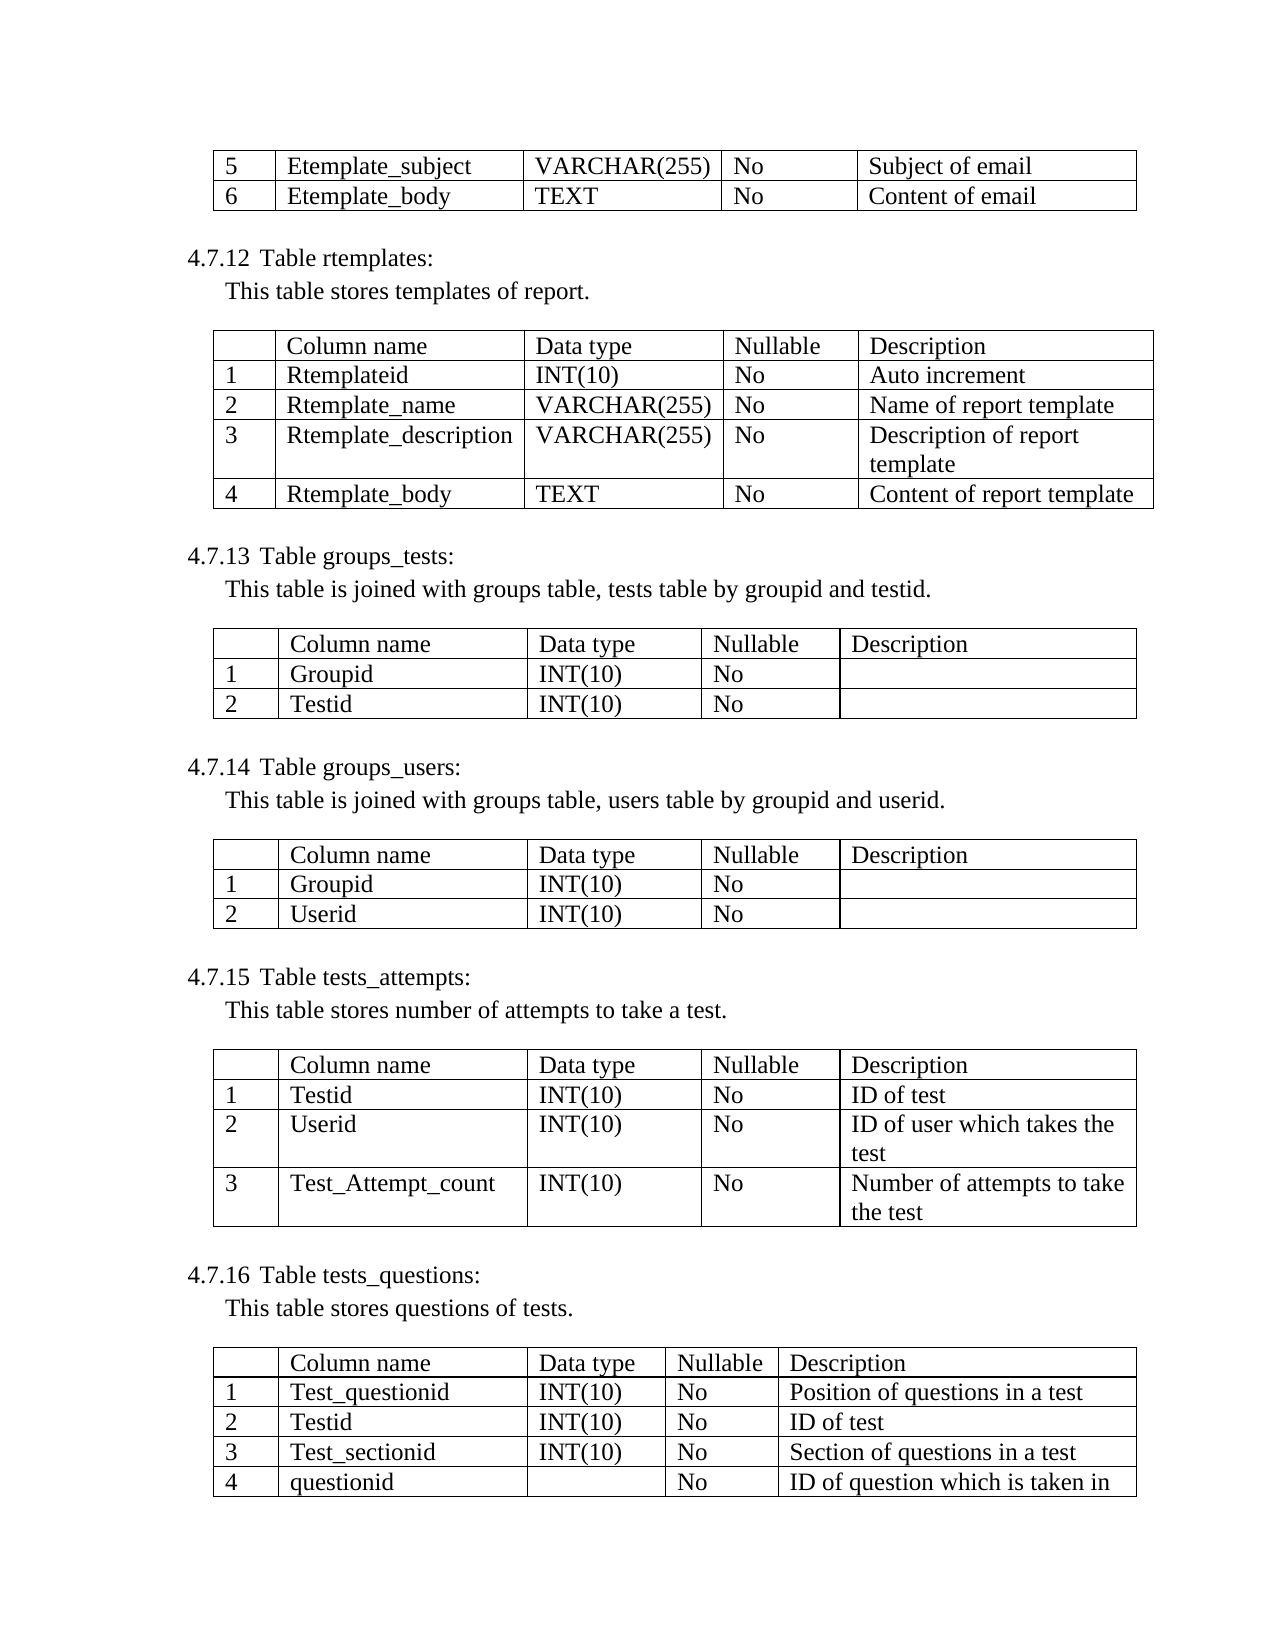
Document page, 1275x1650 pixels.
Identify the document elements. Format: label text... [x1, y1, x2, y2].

table_cell No [702, 1080, 839, 1108]
table_cell 2 [214, 1407, 278, 1436]
table_cell No [724, 390, 858, 419]
table_cell TEXT [524, 181, 721, 209]
table_cell INT(10) [525, 361, 723, 389]
table_cell 2 [214, 899, 278, 928]
table_cell ID of user which takes the test [841, 1110, 1136, 1167]
table_cell Position of questions in a test [779, 1378, 1136, 1406]
table_cell ID of test [779, 1407, 1136, 1436]
table_cell INT(10) [528, 1080, 701, 1108]
table_cell 3 [214, 420, 275, 478]
table_cell Groupid [279, 659, 527, 688]
table_cell INT(10) [528, 1168, 701, 1226]
table_header [214, 1348, 278, 1376]
table_header Description [841, 1050, 1136, 1079]
table_cell Description of report template [859, 420, 1153, 478]
table_header Data type [525, 331, 723, 359]
table_cell [841, 659, 1136, 688]
table_cell No [702, 689, 839, 718]
table_header Description [859, 331, 1153, 359]
table_cell ID of test [841, 1080, 1136, 1108]
list This table is joined with groups table, users table by groupid and userid. [225, 785, 1125, 813]
list Table groups_users: [187, 752, 1125, 781]
table_header [214, 840, 278, 868]
table_cell Testid [279, 1407, 527, 1436]
table_cell INT(10) [528, 1437, 665, 1466]
table_cell Test_Attempt_count [279, 1168, 527, 1226]
table_cell 1 [214, 659, 278, 688]
table_cell Userid [279, 899, 527, 928]
table_cell No [666, 1437, 778, 1466]
table_cell No [666, 1407, 778, 1436]
table_cell 1 [214, 361, 275, 389]
table_cell 3 [214, 1168, 278, 1226]
table_cell Test_sectionid [279, 1437, 527, 1466]
list Table tests_questions: [187, 1260, 1125, 1288]
list This table stores questions of tests. [225, 1293, 1125, 1321]
table_header [214, 629, 278, 658]
table_cell Rtemplate_body [276, 479, 524, 507]
table_cell VARCHAR(255) [525, 390, 723, 419]
table_header Nullable [702, 840, 839, 868]
table_header Description [779, 1348, 1136, 1376]
table_header Column name [279, 1348, 527, 1376]
table_cell No [702, 659, 839, 688]
table_header [214, 331, 275, 359]
table_cell Content of email [858, 181, 1136, 209]
table_header [214, 1050, 278, 1079]
table_cell INT(10) [528, 870, 701, 898]
table_cell Subject of email [858, 151, 1136, 180]
table_cell Testid [279, 689, 527, 718]
table_cell Rtemplateid [276, 361, 524, 389]
list This table is joined with groups table, tests table by groupid and testid. [225, 574, 1125, 603]
table_cell No [702, 1110, 839, 1167]
table_cell Number of attempts to take the test [841, 1168, 1136, 1226]
table_cell INT(10) [528, 899, 701, 928]
table_cell Name of report template [859, 390, 1153, 419]
table_header Data type [528, 840, 701, 868]
table_cell INT(10) [528, 659, 701, 688]
table_cell Etemplate_body [276, 181, 523, 209]
table_cell No [702, 899, 839, 928]
table_cell Rtemplate_description [276, 420, 524, 478]
table_cell No [724, 479, 858, 507]
table_cell Auto increment [859, 361, 1153, 389]
table_cell INT(10) [528, 1378, 665, 1406]
table_header Nullable [702, 1050, 839, 1079]
table_cell VARCHAR(255) [525, 420, 723, 478]
table_cell INT(10) [528, 689, 701, 718]
table_header Nullable [666, 1348, 778, 1376]
table_cell [841, 870, 1136, 898]
table_cell [841, 689, 1136, 718]
table_header Data type [528, 1348, 665, 1376]
table_header Column name [279, 1050, 527, 1079]
table_cell Etemplate_subject [276, 151, 523, 180]
table_cell 2 [214, 390, 275, 419]
table_header Description [841, 840, 1136, 868]
table_cell 5 [214, 151, 275, 180]
table_cell ID of question which is taken in question bank [779, 1467, 1136, 1496]
table_cell Rtemplate_name [276, 390, 524, 419]
table_header Data type [528, 629, 701, 658]
table_cell 6 [214, 181, 275, 209]
table_cell Test_questionid [279, 1378, 527, 1406]
table_header Column name [276, 331, 524, 359]
table_cell [528, 1467, 665, 1496]
table_header Data type [528, 1050, 701, 1079]
table_cell No [724, 361, 858, 389]
table_cell Groupid [279, 870, 527, 898]
table_cell No [666, 1378, 778, 1406]
table_cell 1 [214, 870, 278, 898]
table_cell VARCHAR(255) [524, 151, 721, 180]
table_header Description [841, 629, 1136, 658]
list This table stores number of attempts to take a test. [225, 995, 1125, 1024]
table_cell No [724, 420, 858, 478]
table_cell 1 [214, 1378, 278, 1406]
list Table rtemplates: [187, 243, 1125, 272]
table_cell 1 [214, 1080, 278, 1108]
table_cell Content of report template [859, 479, 1153, 507]
table_cell [841, 899, 1136, 928]
table_cell Userid [279, 1110, 527, 1167]
table_cell questionid [279, 1467, 527, 1496]
table_cell No [722, 151, 857, 180]
list This table stores templates of report. [225, 276, 1125, 304]
table_cell 4 [214, 479, 275, 507]
table_header Column name [279, 629, 527, 658]
table_header Nullable [702, 629, 839, 658]
list Table groups_tests: [187, 541, 1125, 570]
table_header Nullable [724, 331, 858, 359]
table_cell INT(10) [528, 1407, 665, 1436]
table_cell TEXT [525, 479, 723, 507]
table_cell 2 [214, 1110, 278, 1167]
table_cell No [666, 1467, 778, 1496]
table_header Column name [279, 840, 527, 868]
table_cell 2 [214, 689, 278, 718]
table_cell 3 [214, 1437, 278, 1466]
table_cell No [702, 1168, 839, 1226]
table_cell No [722, 181, 857, 209]
table_cell Testid [279, 1080, 527, 1108]
table_cell No [702, 870, 839, 898]
table_cell Section of questions in a test [779, 1437, 1136, 1466]
list Table tests_attempts: [187, 962, 1125, 991]
table_cell INT(10) [528, 1110, 701, 1167]
table_cell 4 [214, 1467, 278, 1496]
